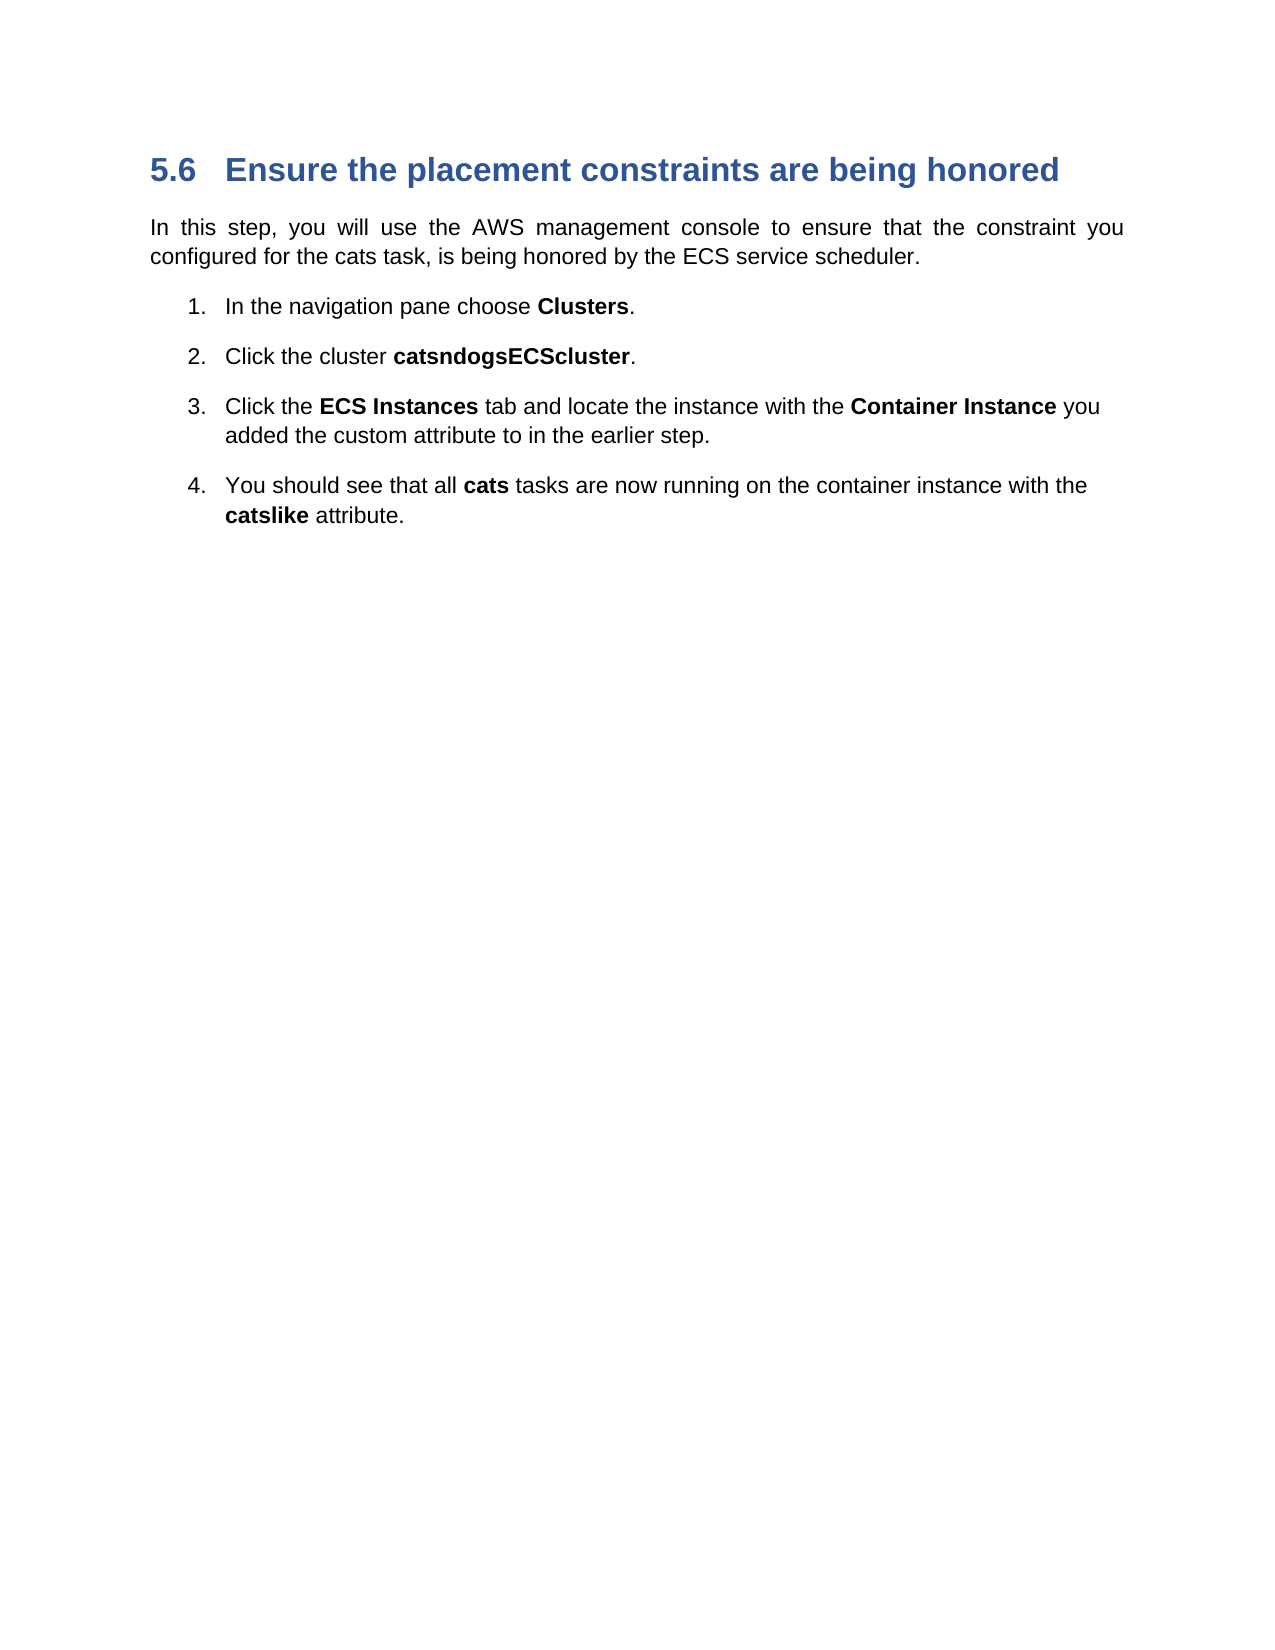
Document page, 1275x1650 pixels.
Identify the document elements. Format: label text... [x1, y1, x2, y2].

text In this step, you will use the AWS management console to ensure that the constraint you configured for the cats task, is being honored by the ECS service scheduler. [150, 212, 1125, 271]
list In the navigation pane choose Clusters. [187, 291, 1125, 321]
list Ensure the placement constraints are being honored [150, 150, 1125, 188]
list You should see that all cats tasks are now running on the container instance with the catslike attribute. [187, 471, 1125, 529]
list Click the ECS Instances tab and locate the instance with the Container Instance you added the custom attribute to in the earlier step. [187, 391, 1125, 450]
list Click the cluster catsndogsECScluster. [187, 341, 1125, 371]
